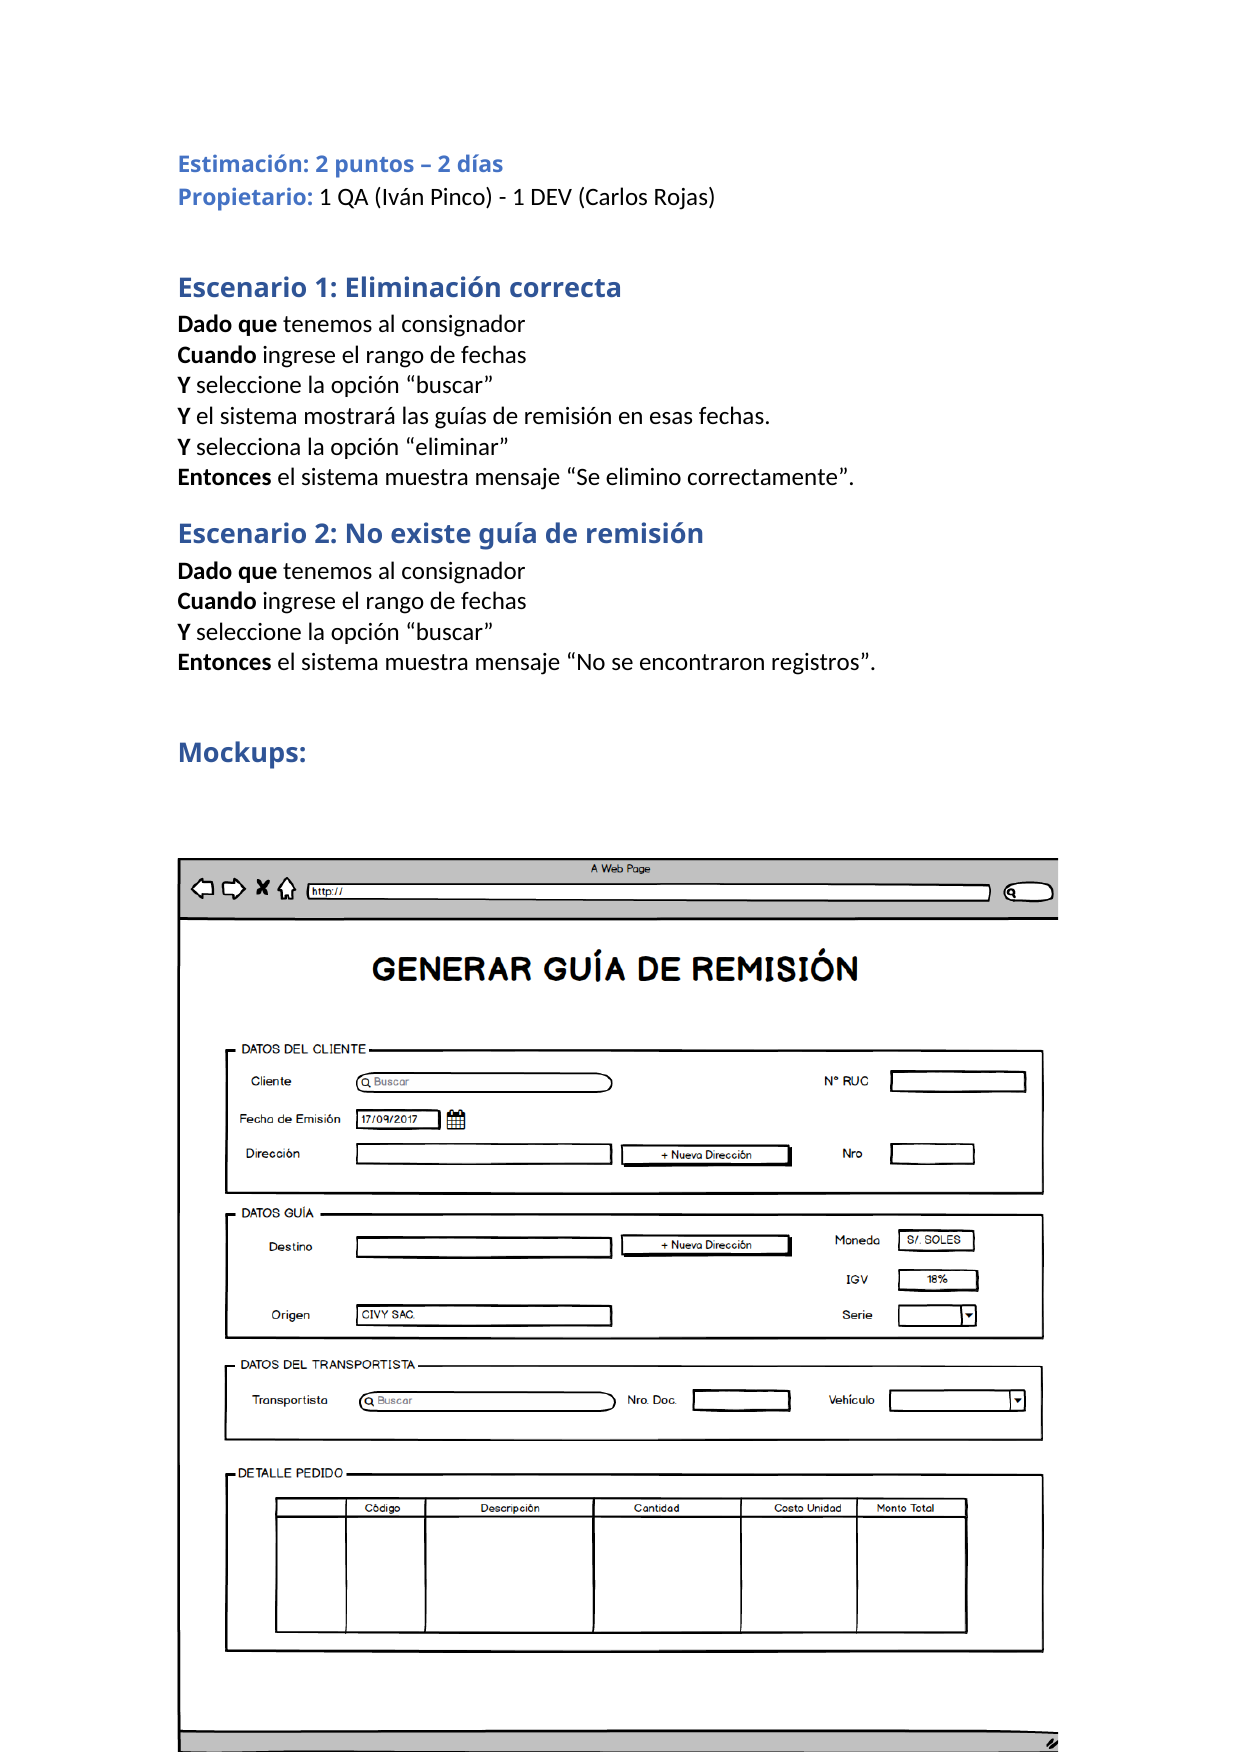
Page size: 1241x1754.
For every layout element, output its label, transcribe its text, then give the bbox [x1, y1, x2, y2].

text Estimación: 2 puntos – 2 días Propietario: 1 QA (Iván Pinco) - 1 DEV (Carlos Rojas) [177, 148, 1063, 213]
subtitle Escenario 2: No existe guía de remisión [177, 515, 1063, 552]
text Entonces el sistema muestra mensaje “No se encontraron registros”. [177, 646, 1063, 677]
text Entonces el sistema muestra mensaje “Se elimino correctamente”. [177, 461, 1063, 492]
subtitle Escenario 1: Eliminación correcta [177, 269, 1063, 306]
text Dado que tenemos al consignador [177, 555, 1063, 585]
text Y seleccione la opción “buscar” [177, 370, 1063, 400]
text Y seleccione la opción “buscar” [177, 616, 1063, 646]
text Y el sistema mostrará las guías de remisión en esas fechas. [177, 400, 1063, 431]
subtitle Mockups: [177, 733, 1063, 770]
picture [177, 858, 1058, 1751]
text Dado que tenemos al consignador [177, 309, 1063, 339]
text Y selecciona la opción “eliminar” [177, 431, 1063, 461]
text Cuando ingrese el rango de fechas [177, 585, 1063, 616]
text Cuando ingrese el rango de fechas [177, 339, 1063, 370]
